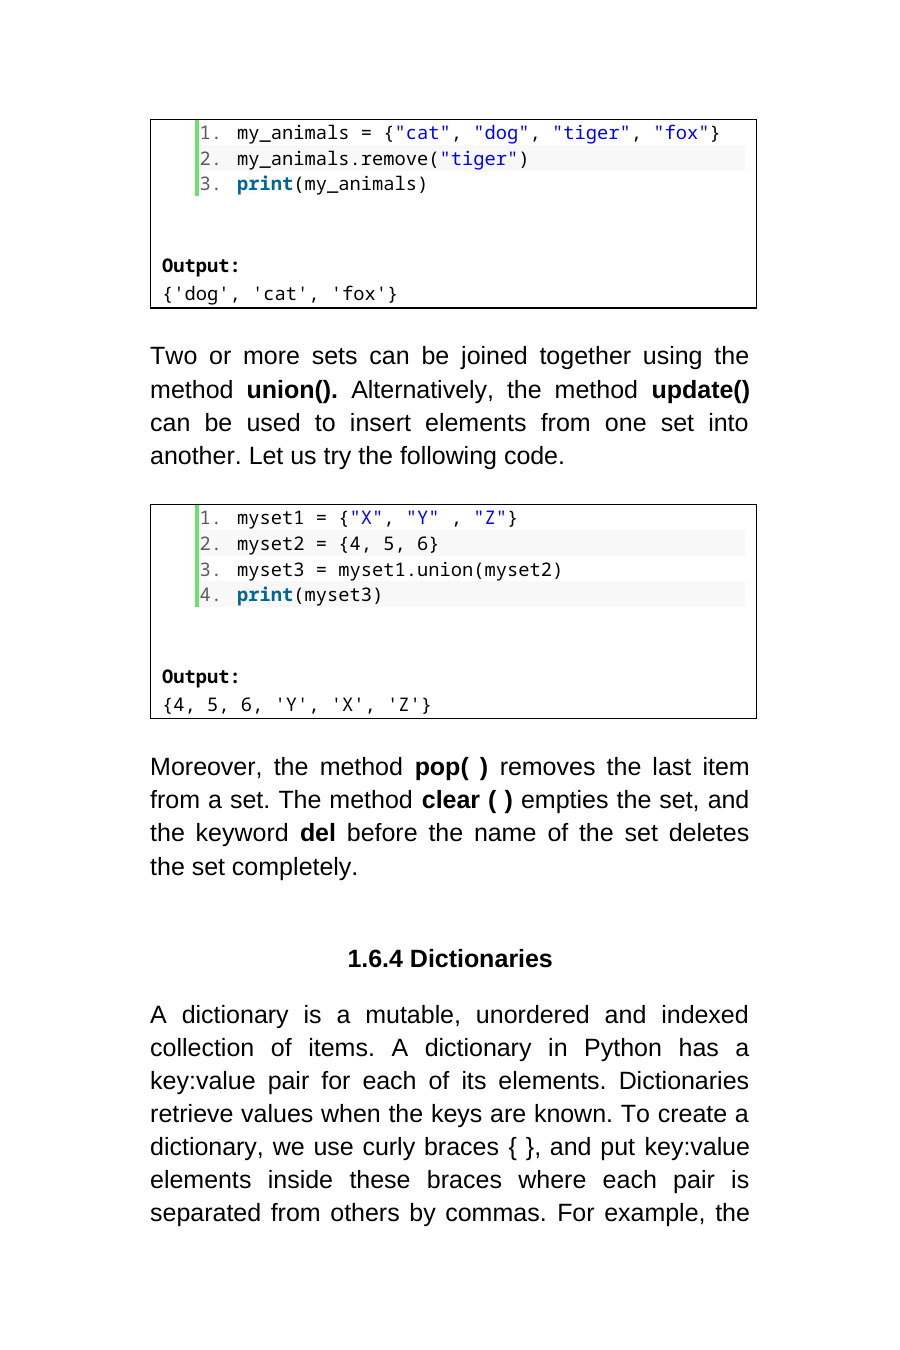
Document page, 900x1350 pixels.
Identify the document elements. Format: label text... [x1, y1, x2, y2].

text Moreover, the method pop( ) removes the last item from a set. The method clear ( ) empties the set, and the keyword del before the name of the set deletes the set completely. [150, 752, 750, 880]
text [150, 1193, 750, 1227]
text Two or more sets can be joined together using the method union(). Alternatively, the method update() can be used to insert elements from one set into another. Let us try the following code. [150, 342, 750, 469]
table_header my_animals = {"cat", "dog", "tiger", "fox"} my_animals.remove("tiger") print(my_animals) Output: {'dog', 'cat', 'fox'} [151, 120, 756, 307]
table_header myset1 = {"X", "Y" , "Z"} myset2 = {4, 5, 6} myset3 = myset1.union(myset2) print(myset3) Output: {4, 5, 6, 'Y', 'X', 'Z'} [151, 505, 756, 718]
subtitle 1.6.4 Dictionaries [150, 944, 750, 972]
